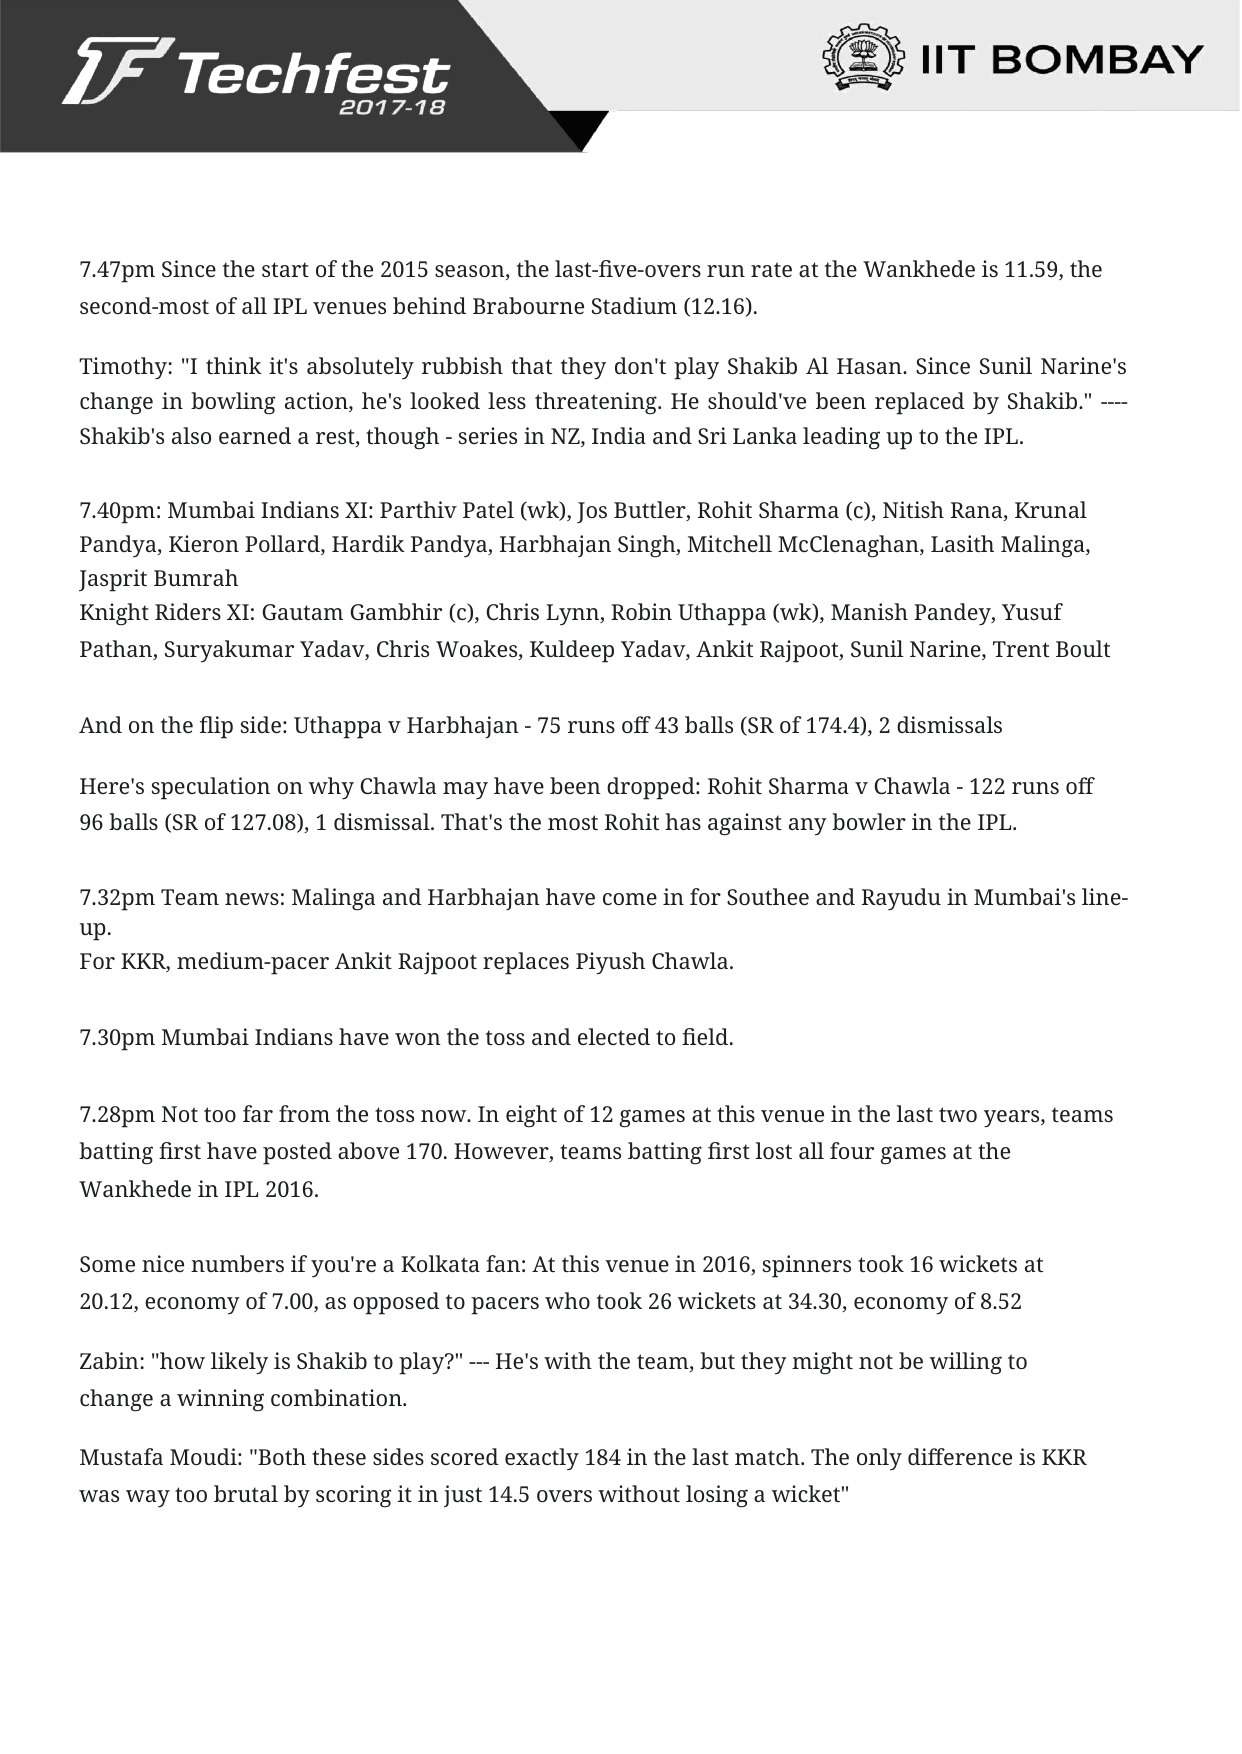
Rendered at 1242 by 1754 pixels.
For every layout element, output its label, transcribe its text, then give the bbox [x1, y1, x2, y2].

text Knight Riders XI: Gautam Gambhir (c), Chris Lynn, Robin Uthappa (wk), Manish Pandey, Yusuf Pathan, Suryakumar Yadav, Chris Woakes, Kuldeep Yadav, Ankit Rajpoot, Sunil Narine, Trent Boult [79, 597, 1117, 664]
picture [0, 0, 1240, 1527]
text And on the flip side: Uthappa v Harbhajan - 75 runs off 43 balls (SR of 174.4), 2 dismissals [79, 710, 1129, 740]
text 7.47pm Since the start of the 2015 season, the last-five-overs run rate at the Wankhede is 11.59, the second-most of all IPL venues behind Brabourne Stadium (12.16). [79, 253, 1123, 321]
text 7.32pm Team news: Malinga and Harbhajan have come in for Southee and Rayudu in Mumbai's line-up. [79, 882, 1129, 942]
text 7.40pm: Mumbai Indians XI: Parthiv Patel (wk), Jos Buttler, Rohit Sharma (c), Nitish Rana, Krunal Pandya, Kieron Pollard, Hardik Pandya, Harbhajan Singh, Mitchell McClenaghan, Lasith Malinga, Jasprit Bumrah [79, 495, 1100, 592]
text 7.28pm Not too far from the toss now. In eight of 12 games at this venue in the last two years, teams batting first have posted above 170. However, teams batting first lost all four games at the Wankhede in IPL 2016. [79, 1099, 1125, 1203]
text Here's speculation on why Chawla may have been dropped: Rohit Sharma v Chawla - 122 runs off 96 balls (SR of 127.08), 1 dismissal. That's the most Rohit has against any bowler in the IPL. [79, 771, 1098, 837]
text Zabin: "how likely is Shakib to play?" --- He's with the team, but they might not be willing to change a winning combination. [79, 1346, 1056, 1412]
text For KKR, medium-pacer Ankit Rajpoot replaces Piyush Chawla. [79, 946, 1129, 976]
text Timothy: "I think it's absolutely rubbish that they don't play Shakib Al Hasan. Since Sunil Narine's change in bowling action, he's looked less threatening. He should've been replaced by Shakib." ---- Shakib's also earned a rest, though - series in NZ, India and Sri Lanka leading up to the IPL. [79, 351, 1129, 451]
text 7.30pm Mumbai Indians have won the toss and elected to field. [79, 1022, 1129, 1052]
text Mustafa Moudi: "Both these sides scored exactly 184 in the last match. The only difference is KKR was way too brutal by scoring it in just 14.5 overs without losing a wicket" [79, 1442, 1106, 1508]
text Some nice numbers if you're a Kolkata fan: At this venue in 2016, spinners took 16 wickets at 20.12, economy of 7.00, as opposed to pacers who took 26 wickets at 34.30, economy of 8.52 [79, 1249, 1089, 1316]
